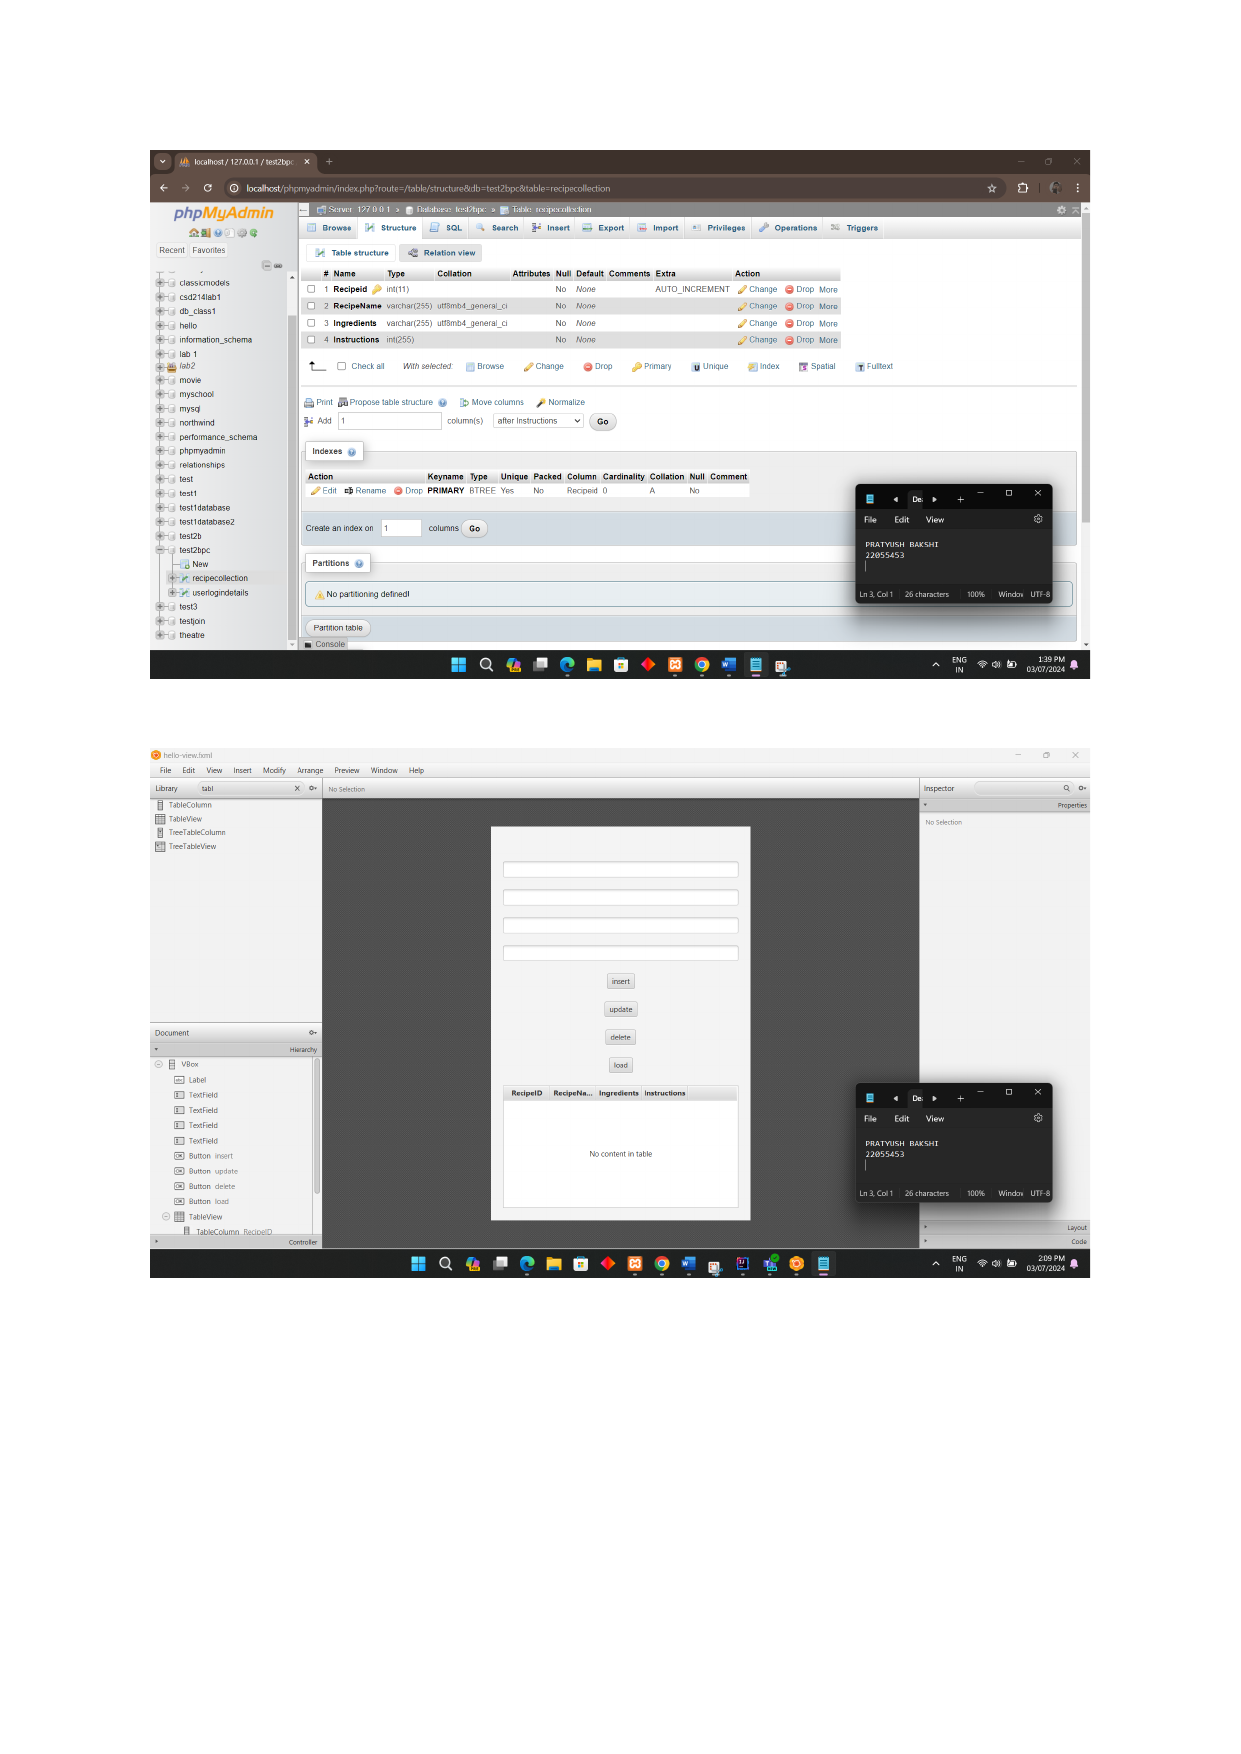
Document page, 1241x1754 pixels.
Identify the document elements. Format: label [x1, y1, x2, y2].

picture [150, 748, 1091, 1278]
picture [150, 150, 1091, 679]
